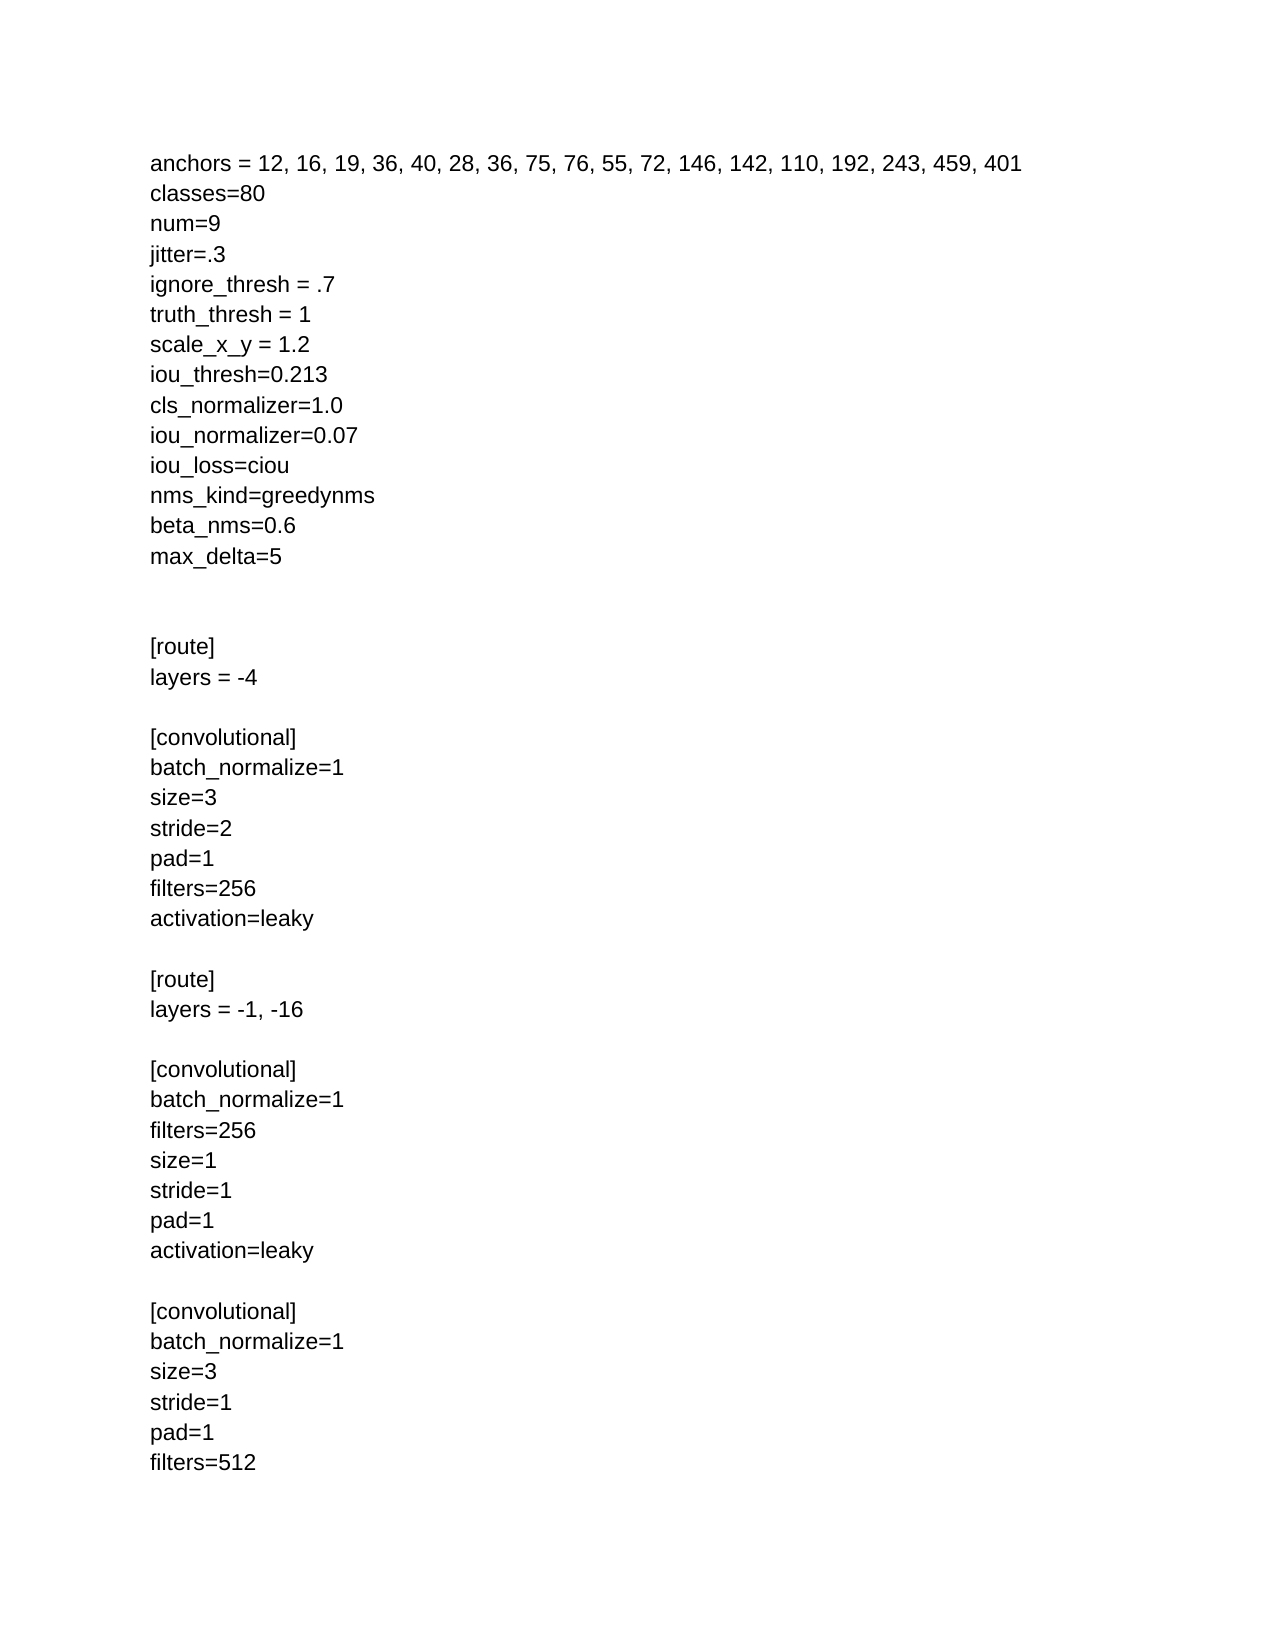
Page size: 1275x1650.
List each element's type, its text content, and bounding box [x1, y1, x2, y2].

text size=3 [150, 784, 1125, 811]
text batch_normalize=1 [150, 1328, 1125, 1354]
text layers = -1, -16 [150, 996, 1125, 1022]
text batch_normalize=1 [150, 1086, 1125, 1113]
text classes=80 [150, 180, 1125, 207]
text size=3 [150, 1358, 1125, 1385]
text filters=512 [150, 1449, 1125, 1475]
text [convolutional] [150, 724, 1125, 750]
text pad=1 [150, 1419, 1125, 1445]
text batch_normalize=1 [150, 754, 1125, 781]
text stride=1 [150, 1177, 1125, 1203]
text [route] [150, 633, 1125, 660]
text beta_nms=0.6 [150, 512, 1125, 539]
text nms_kind=greedynms [150, 482, 1125, 509]
text [route] [150, 966, 1125, 992]
text [convolutional] [150, 1298, 1125, 1324]
text anchors = 12, 16, 19, 36, 40, 28, 36, 75, 76, 55, 72, 146, 142, 110, 192, 243, 459, 401 [150, 150, 1125, 176]
text max_delta=5 [150, 543, 1125, 569]
text [convolutional] [150, 1056, 1125, 1083]
text jitter=.3 [150, 241, 1125, 267]
text filters=256 [150, 1117, 1125, 1143]
text stride=2 [150, 814, 1125, 841]
text filters=256 [150, 875, 1125, 901]
text iou_normalizer=0.07 [150, 422, 1125, 448]
text activation=leaky [150, 905, 1125, 932]
text iou_loss=ciou [150, 452, 1125, 478]
text layers = -4 [150, 663, 1125, 690]
text pad=1 [150, 1207, 1125, 1234]
text scale_x_y = 1.2 [150, 331, 1125, 358]
text pad=1 [150, 845, 1125, 871]
text size=1 [150, 1147, 1125, 1173]
text truth_thresh = 1 [150, 301, 1125, 327]
text stride=1 [150, 1388, 1125, 1415]
text iou_thresh=0.213 [150, 361, 1125, 388]
text ignore_thresh = .7 [150, 271, 1125, 297]
text num=9 [150, 210, 1125, 237]
text activation=leaky [150, 1237, 1125, 1264]
text cls_normalizer=1.0 [150, 392, 1125, 418]
